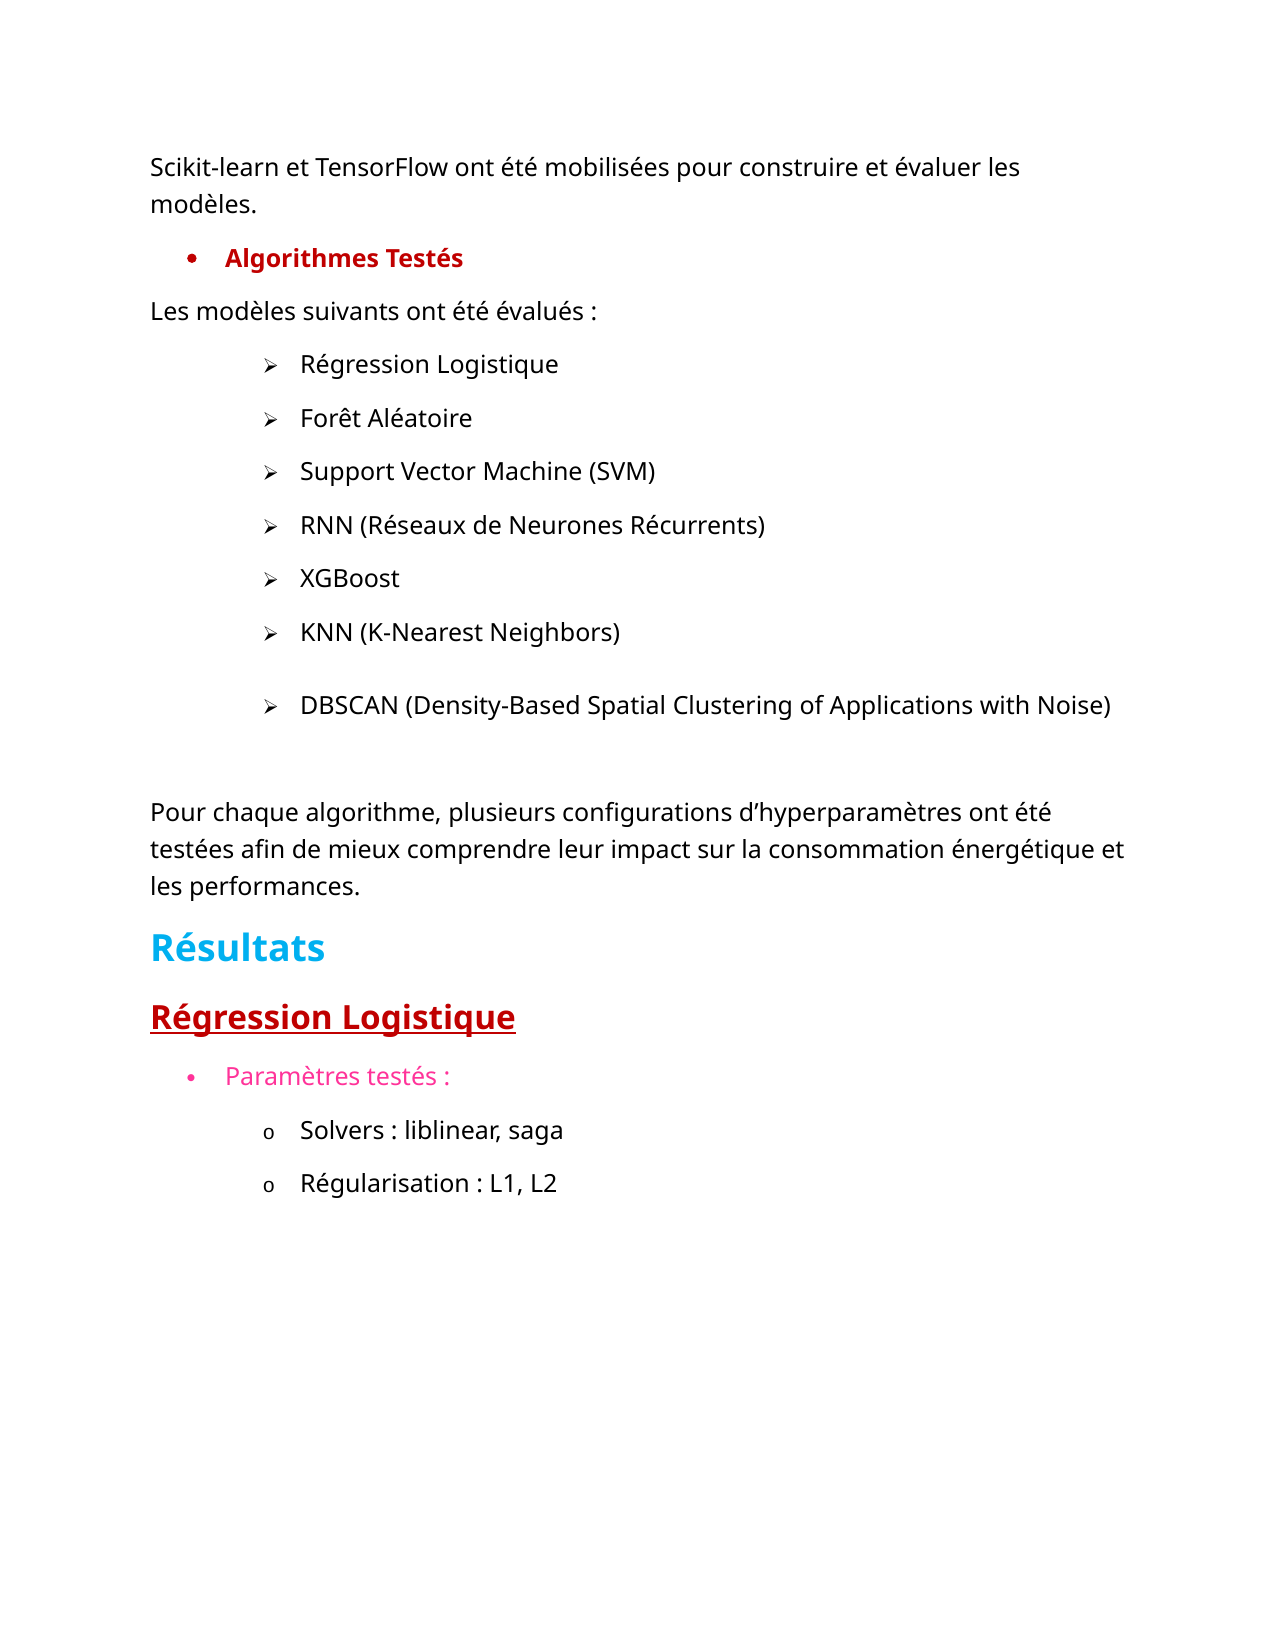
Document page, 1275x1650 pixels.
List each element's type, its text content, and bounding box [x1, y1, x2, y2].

list Support Vector Machine (SVM) [262, 454, 1125, 488]
list DBSCAN (Density-Based Spatial Clustering of Applications with Noise) [262, 688, 1125, 722]
text Les modèles suivants ont été évalués : [150, 294, 1125, 328]
list Paramètres testés : [187, 1059, 1125, 1093]
list Solvers : liblinear, saga [262, 1112, 1125, 1147]
list Algorithmes Testés [187, 240, 1125, 274]
text Pour chaque algorithme, plusieurs configurations d’hyperparamètres ont été testées afin de mieux comprendre leur impact sur la consommation énergétique et les performances. [150, 795, 1125, 902]
list Régression Logistique [262, 347, 1125, 381]
text Résultats [150, 922, 1125, 973]
list KNN (K-Nearest Neighbors) [262, 614, 1125, 648]
list XGBoost [262, 561, 1125, 595]
list RNN (Réseaux de Neurones Récurrents) [262, 507, 1125, 541]
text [150, 150, 1125, 221]
text Régression Logistique [150, 993, 1125, 1039]
list Régularisation : L1, L2 [262, 1166, 1125, 1200]
list Forêt Aléatoire [262, 401, 1125, 434]
